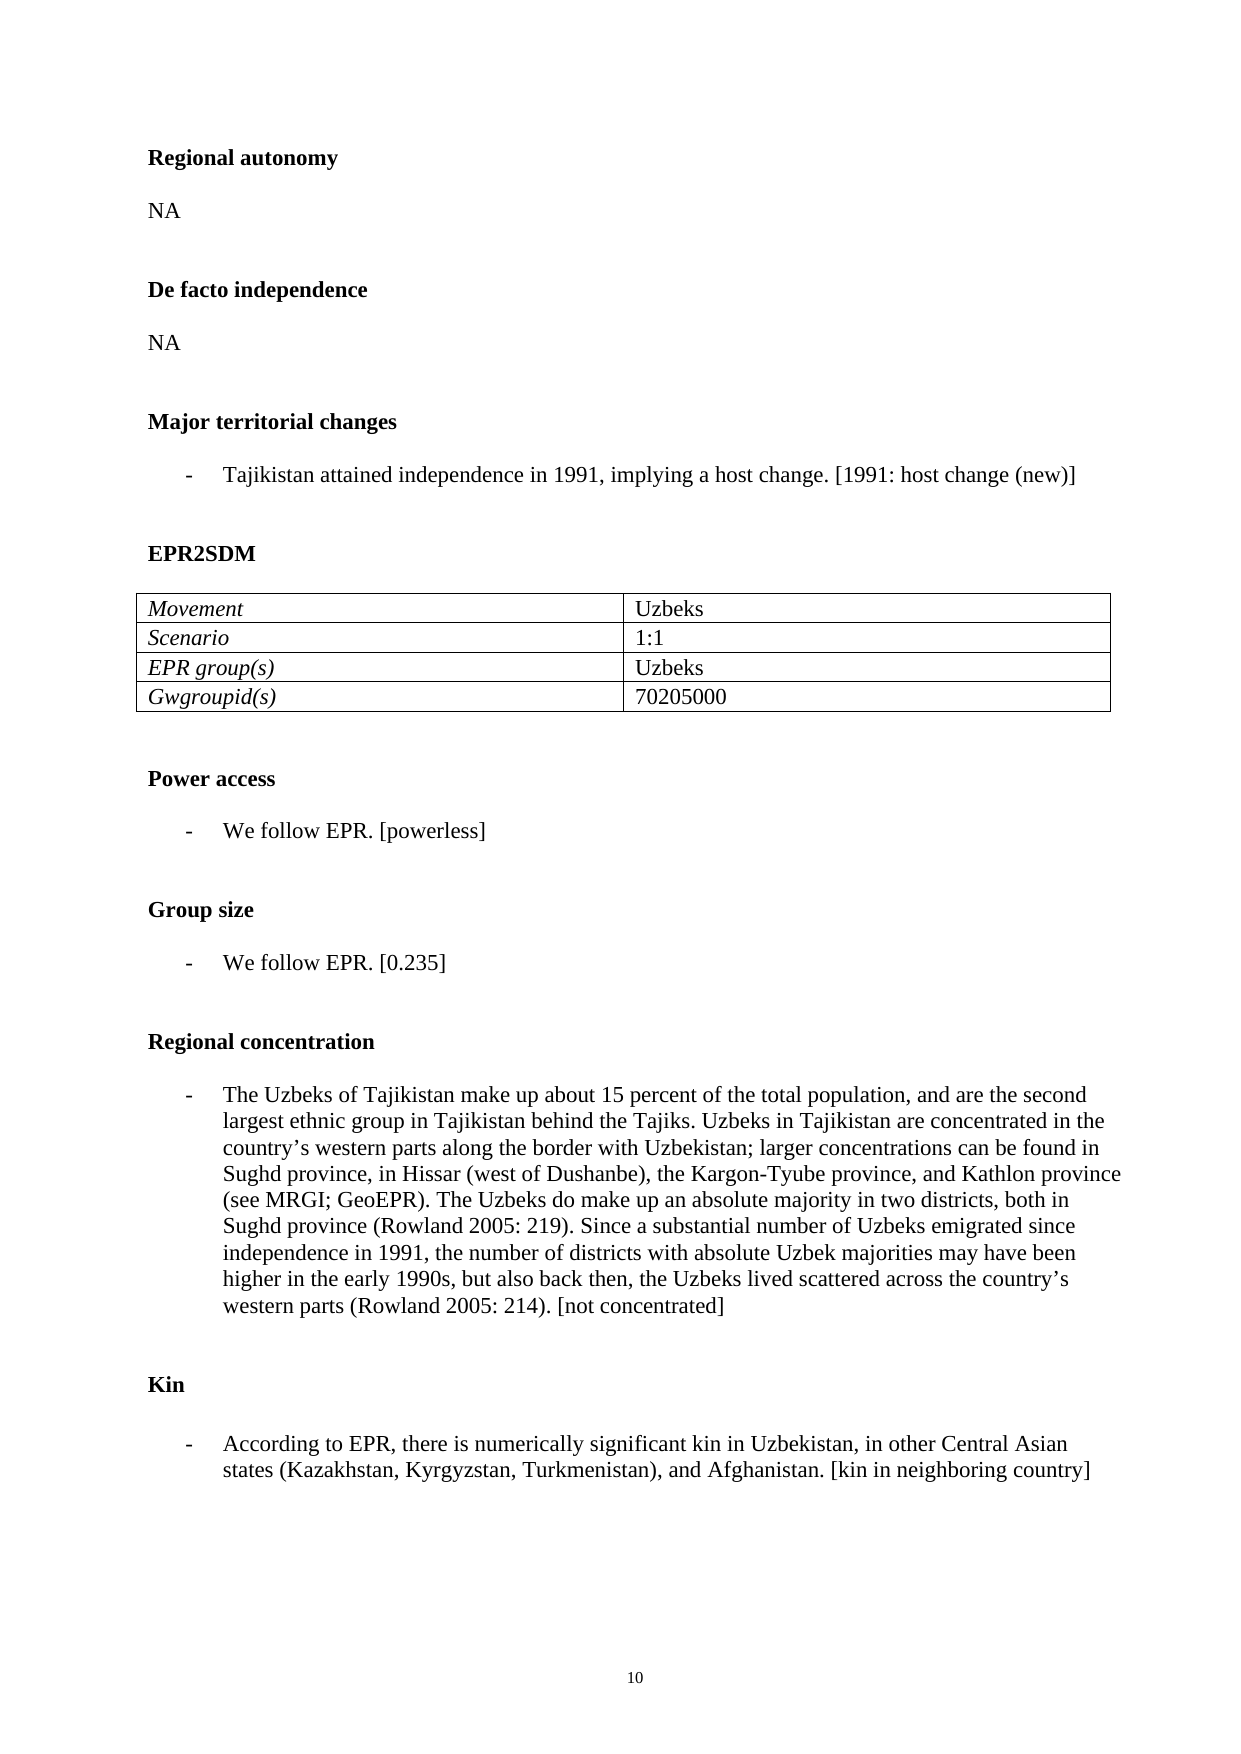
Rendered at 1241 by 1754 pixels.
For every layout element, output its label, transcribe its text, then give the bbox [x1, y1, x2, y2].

table_header Movement [137, 594, 623, 622]
text EPR2SDM [148, 540, 1122, 566]
table_cell 1:1 [624, 623, 1110, 652]
table_cell EPR group(s) [137, 653, 623, 681]
table_header Uzbeks [624, 594, 1110, 622]
table_cell Scenario [137, 623, 623, 652]
table_cell Gwgroupid(s) [137, 682, 623, 711]
text Major territorial changes [148, 408, 1122, 434]
text Group size [148, 896, 1122, 923]
text De facto independence [148, 276, 1122, 303]
text Kin [148, 1371, 1122, 1397]
list The Uzbeks of Tajikistan make up about 15 percent of the total population, and are the second largest ethnic group in Tajikistan behind the Tajiks. Uzbeks in Tajikistan are concentrated in the country’s western parts along the border with Uzbekistan; larger concentrations can be found in Sughd province, in Hissar (west of Dushanbe), the Kargon-Tyube province, and Kathlon province (see MRGI; GeoEPR). The Uzbeks do make up an absolute majority in two districts, both in Sughd province (Rowland 2005: 219). Since a substantial number of Uzbeks emigrated since independence in 1991, the number of districts with absolute Uzbek majorities may have been higher in the early 1990s, but also back then, the Uzbeks lived scattered across the country’s western parts (Rowland 2005: 214). [not concentrated] [185, 1081, 1122, 1318]
text NA [148, 329, 1122, 355]
list We follow EPR. [powerless] [185, 817, 1122, 844]
list Tajikistan attained independence in 1991, implying a host change. [1991: host change (new)] [185, 461, 1122, 487]
text Regional autonomy [148, 144, 1122, 171]
text Power access [148, 764, 1122, 791]
list According to EPR, there is numerically significant kin in Uzbekistan, in other Central Asian states (Kazakhstan, Kyrgyzstan, Turkmenistan), and Afghanistan. [kin in neighboring country] [185, 1430, 1122, 1482]
table_cell 70205000 [624, 682, 1110, 711]
table_cell Uzbeks [624, 653, 1110, 681]
text Regional concentration [148, 1028, 1122, 1054]
list We follow EPR. [0.235] [185, 949, 1122, 975]
text NA [148, 197, 1122, 223]
